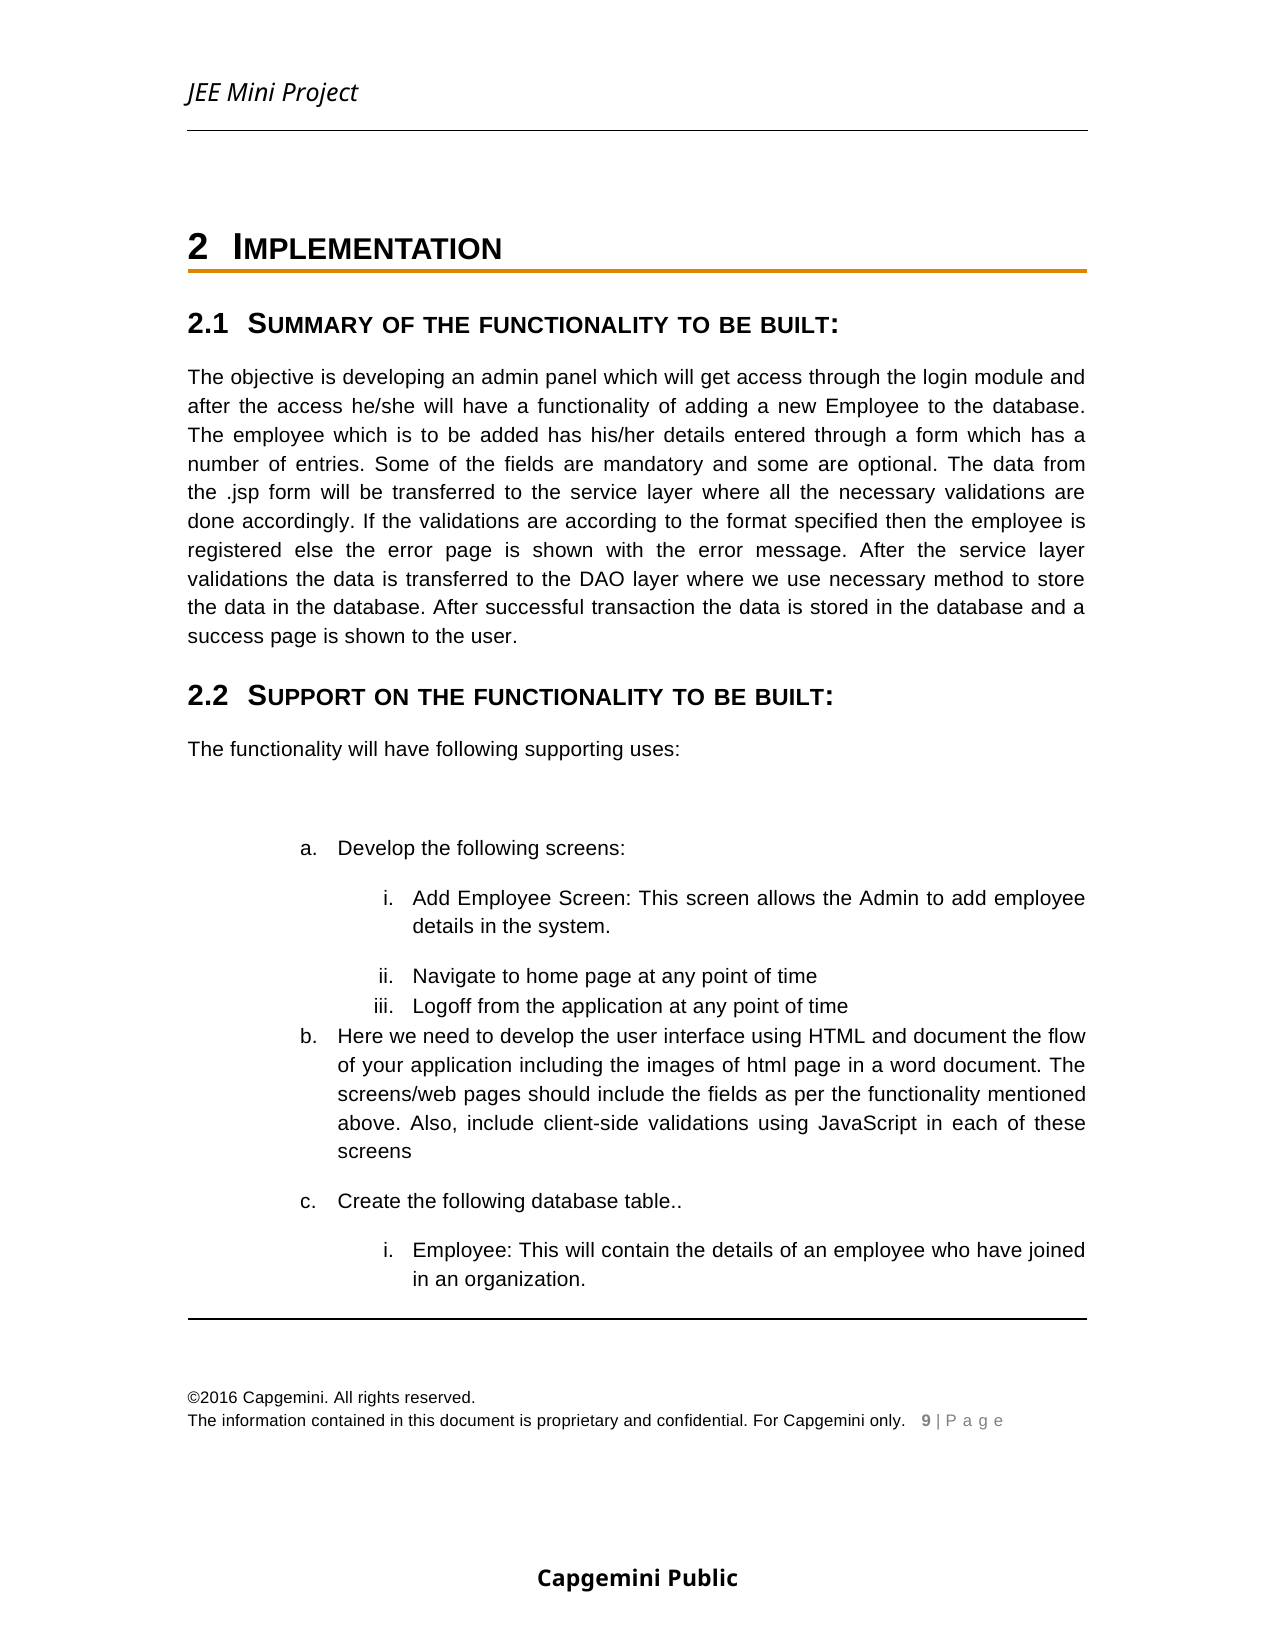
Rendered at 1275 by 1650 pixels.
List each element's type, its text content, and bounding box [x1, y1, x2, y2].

list Develop the following screens: [300, 836, 1087, 860]
text The functionality will have following supporting uses: [187, 737, 1087, 761]
text The objective is developing an admin panel which will get access through the login module and after the access he/she will have a functionality of adding a new Employee to the database. The employee which is to be added has his/her details entered through a form which has a number of entries. Some of the fields are mandatory and some are optional. The data from the .jsp form will be transferred to the service layer where all the necessary validations are done accordingly. If the validations are according to the format specified then the employee is registered else the error page is shown with the error message. After the service layer validations the data is transferred to the DAO layer where we use necessary method to store the data in the database. After successful transaction the data is stored in the database and a success page is shown to the user. [187, 365, 1087, 648]
list Employee: This will contain the details of an employee who have joined in an organization. [394, 1238, 1087, 1291]
list Here we need to develop the user interface using HTML and document the flow of your application including the images of html page in a word document. The screens/web pages should include the fields as per the functionality mentioned above. Also, include client-side validations using JavaScript in each of these screens [300, 1024, 1087, 1163]
subtitle Support on the functionality to be built: [187, 678, 1087, 711]
list Logoff from the application at any point of time [394, 994, 1087, 1018]
subtitle Summary of the functionality to be built: [187, 306, 1087, 340]
list Create the following database table.. [300, 1189, 1087, 1213]
list Add Employee Screen: This screen allows the Admin to add employee details in the system. [394, 885, 1087, 938]
subtitle Implementation [187, 224, 1087, 273]
list Navigate to home page at any point of time [394, 964, 1087, 988]
